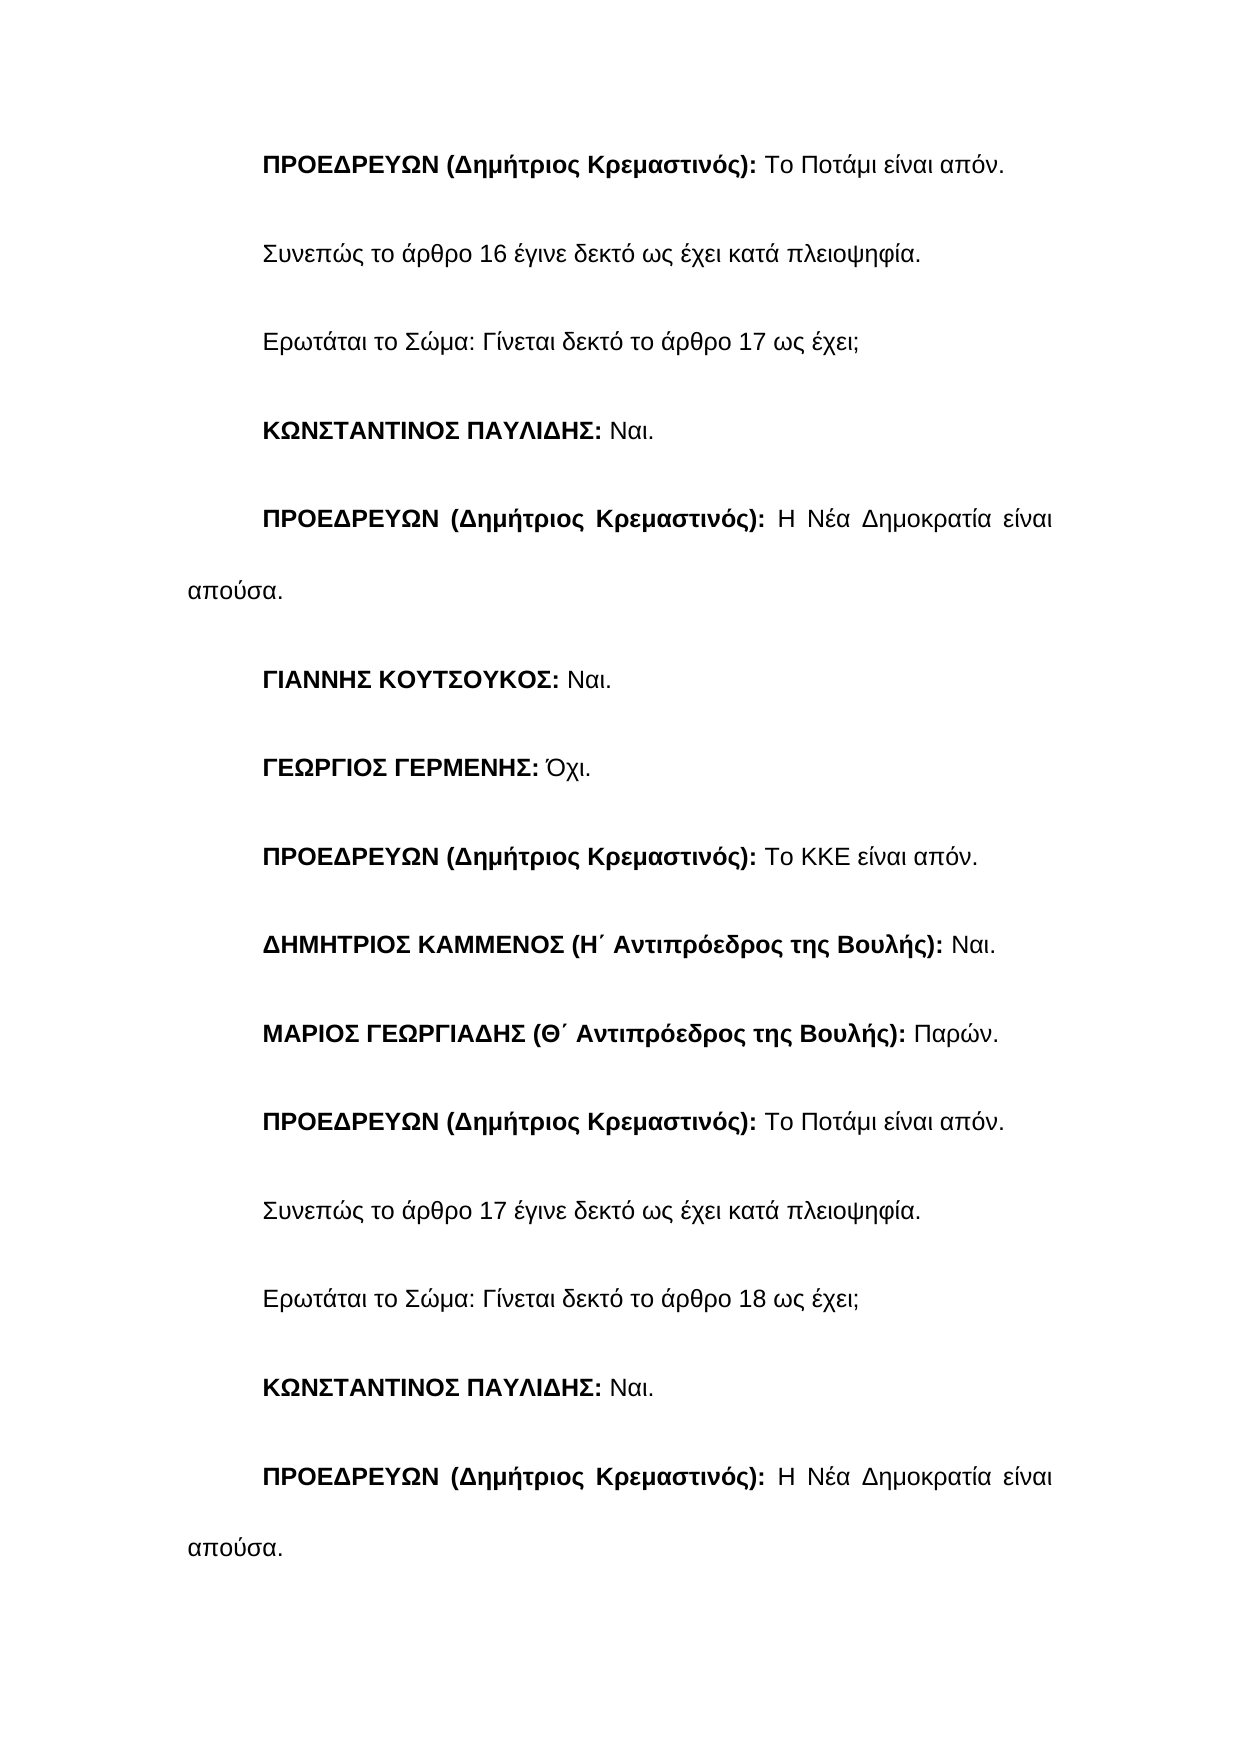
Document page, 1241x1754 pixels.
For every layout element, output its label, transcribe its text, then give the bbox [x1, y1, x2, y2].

text ΠΡΟΕΔΡΕΥΩΝ (Δημήτριος Κρεμαστινός): Το Ποτάμι είναι απόν. [187, 150, 1053, 179]
text ΚΩΝΣΤΑΝΤΙΝΟΣ ΠΑΥΛΙΔΗΣ: Ναι. [187, 416, 1053, 444]
text ΔΗΜΗΤΡΙΟΣ ΚΑΜΜΕΝΟΣ (Η΄ Αντιπρόεδρος της Βουλής): Ναι. [187, 930, 1053, 959]
text ΠΡΟΕΔΡΕΥΩΝ (Δημήτριος Κρεμαστινός): Η Νέα Δημοκρατία είναι απούσα. [187, 504, 1053, 605]
text ΠΡΟΕΔΡΕΥΩΝ (Δημήτριος Κρεμαστινός): Το Ποτάμι είναι απόν. [187, 1107, 1053, 1136]
text ΠΡΟΕΔΡΕΥΩΝ (Δημήτριος Κρεμαστινός): Η Νέα Δημοκρατία είναι απούσα. [187, 1461, 1053, 1562]
text ΚΩΝΣΤΑΝΤΙΝΟΣ ΠΑΥΛΙΔΗΣ: Ναι. [187, 1373, 1053, 1402]
text ΓΕΩΡΓΙΟΣ ΓΕΡΜΕΝΗΣ: Όχι. [187, 753, 1053, 782]
text Ερωτάται το Σώμα: Γίνεται δεκτό το άρθρο 17 ως έχει; [187, 327, 1053, 356]
text Συνεπώς το άρθρο 16 έγινε δεκτό ως έχει κατά πλειοψηφία. [187, 238, 1053, 267]
text ΓΙΑΝΝΗΣ ΚΟΥΤΣΟΥΚΟΣ: Ναι. [187, 664, 1053, 693]
text ΜΑΡΙΟΣ ΓΕΩΡΓΙΑΔΗΣ (Θ΄ Αντιπρόεδρος της Βουλής): Παρών. [187, 1019, 1053, 1047]
text ΠΡΟΕΔΡΕΥΩΝ (Δημήτριος Κρεμαστινός): Το ΚΚΕ είναι απόν. [187, 842, 1053, 870]
text Συνεπώς το άρθρο 17 έγινε δεκτό ως έχει κατά πλειοψηφία. [187, 1196, 1053, 1224]
text Ερωτάται το Σώμα: Γίνεται δεκτό το άρθρο 18 ως έχει; [187, 1284, 1053, 1313]
